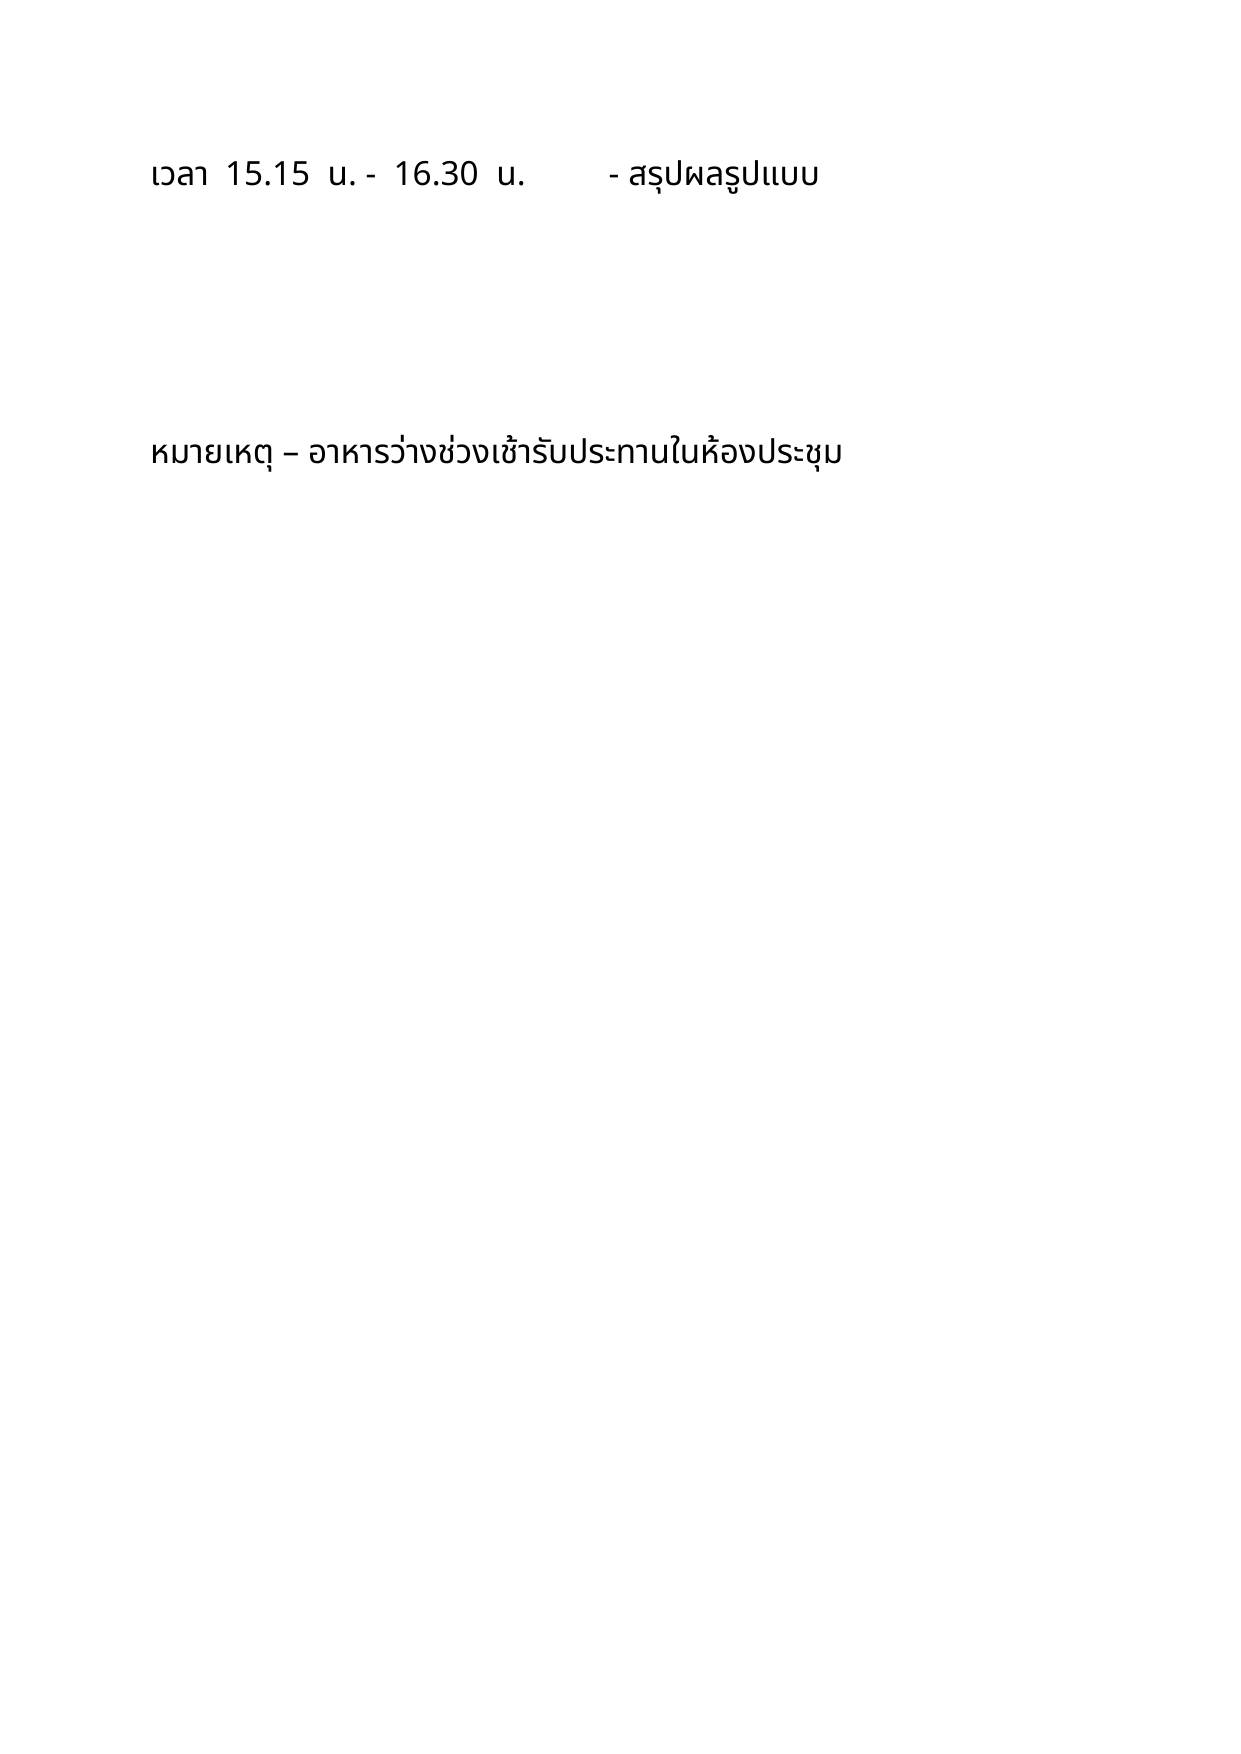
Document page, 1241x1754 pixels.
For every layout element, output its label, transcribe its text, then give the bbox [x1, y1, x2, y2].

text หมายเหตุ – อาหารว่างช่วงเช้ารับประทานในห้องประชุม [150, 428, 1122, 478]
text เวลา 15.15 น. - 16.30 น. - สรุปผลรูปแบบ [150, 150, 1122, 201]
